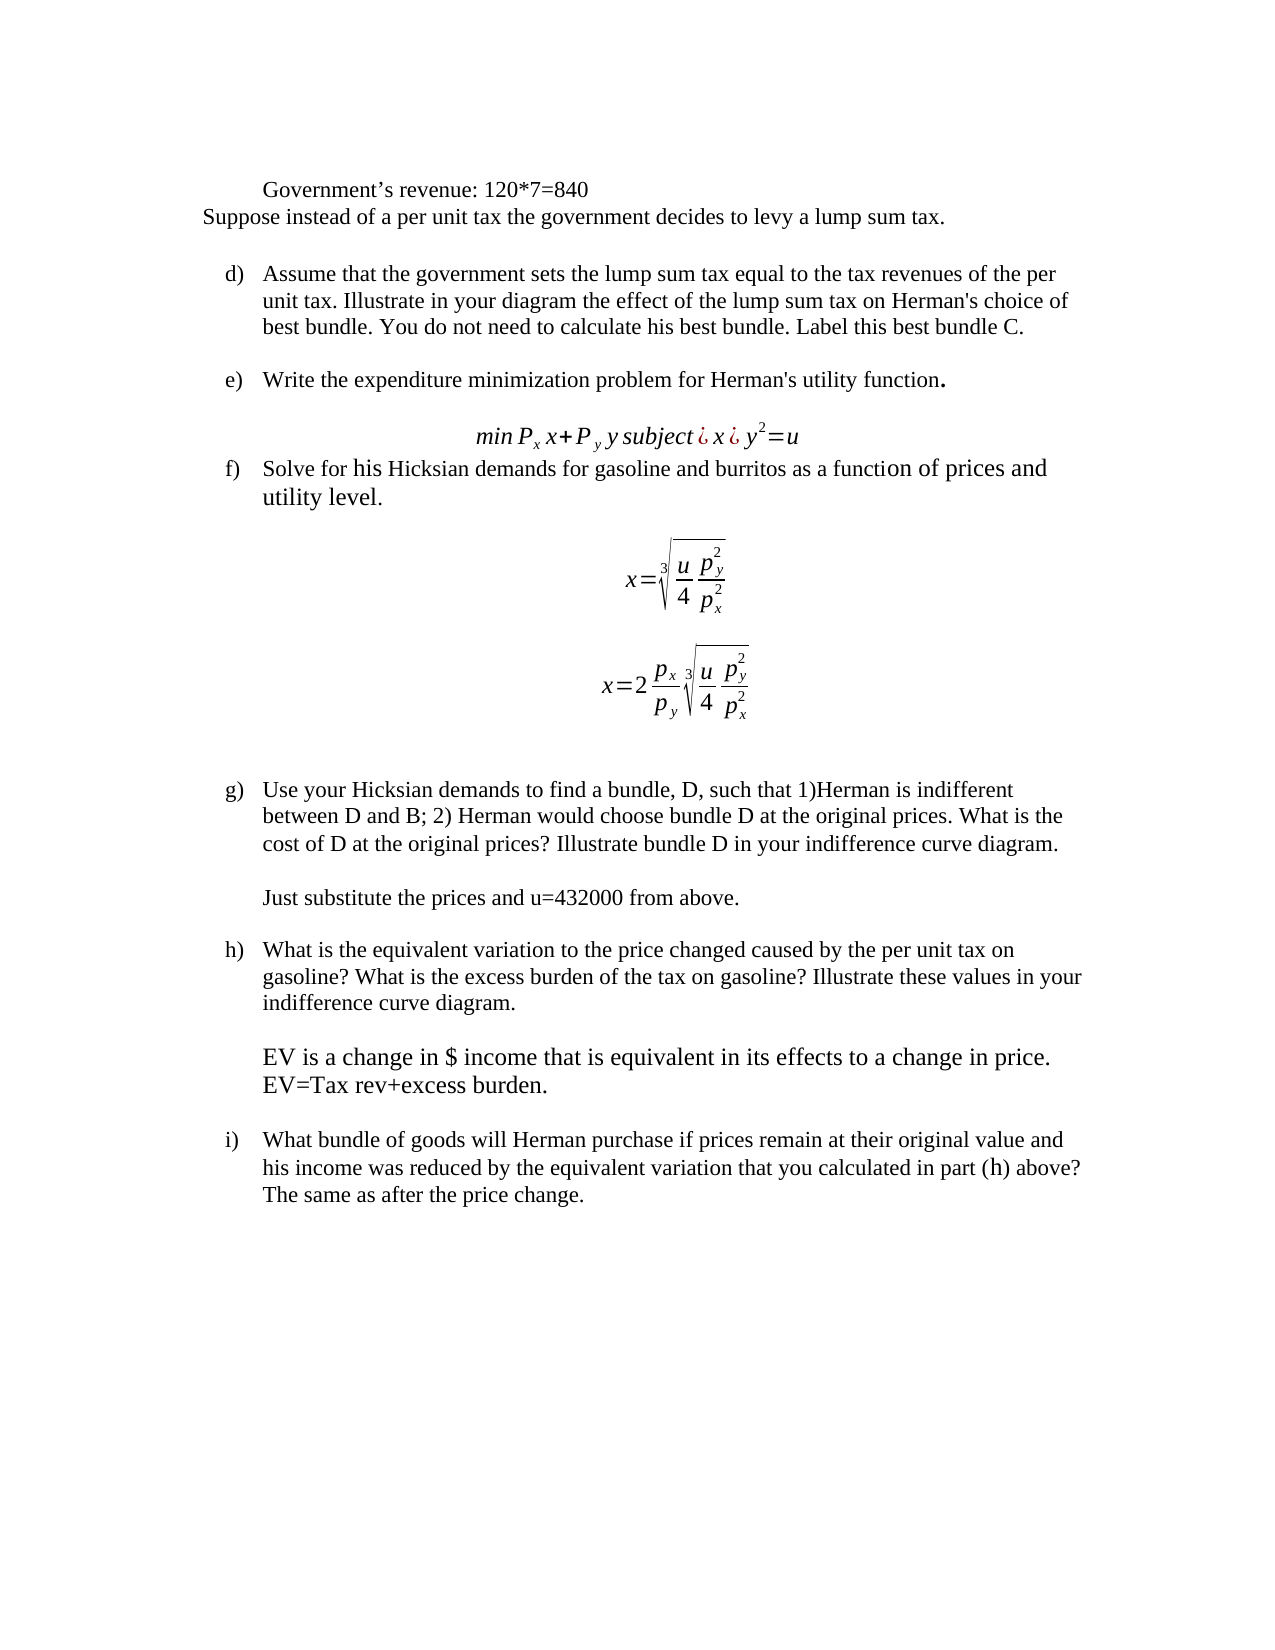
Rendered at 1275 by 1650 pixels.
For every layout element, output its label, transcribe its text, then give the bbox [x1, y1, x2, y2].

text Suppose instead of a per unit tax the government decides to levy a lump sum tax. [202, 203, 1087, 229]
list What bundle of goods will Herman purchase if prices remain at their original value and his income was reduced by the equivalent variation that you calculated in part (h) above? [225, 1126, 1087, 1181]
text Government’s revenue: 120*7=840 [262, 176, 1087, 203]
list Use your Hicksian demands to find a bundle, D, such that 1)Herman is indifferent between D and B; 2) Herman would choose bundle D at the original prices. What is the cost of D at the original prices? Illustrate bundle D in your indifference curve diagram. [225, 776, 1087, 857]
list What is the equivalent variation to the price changed caused by the per unit tax on gasoline? What is the excess burden of the tax on gasoline? Illustrate these values in your indifference curve diagram. [225, 936, 1087, 1015]
list Assume that the government sets the lump sum tax equal to the tax revenues of the per unit tax. Illustrate in your diagram the effect of the lump sum tax on Herman's choice of best bundle. You do not need to calculate his best bundle. Label this best bundle C. [225, 260, 1087, 339]
list Write the expenditure minimization problem for Herman's utility function. [225, 366, 1087, 392]
text Just substitute the prices and u=432000 from above. [262, 884, 1087, 910]
list Solve for his Hicksian demands for gasoline and burritos as a function of prices and utility level. [225, 453, 1087, 511]
text EV=Tax rev+excess burden. [262, 1071, 1087, 1099]
text The same as after the price change. [262, 1181, 1087, 1207]
text EV is a change in $ income that is equivalent in its effects to a change in price. [262, 1042, 1087, 1071]
